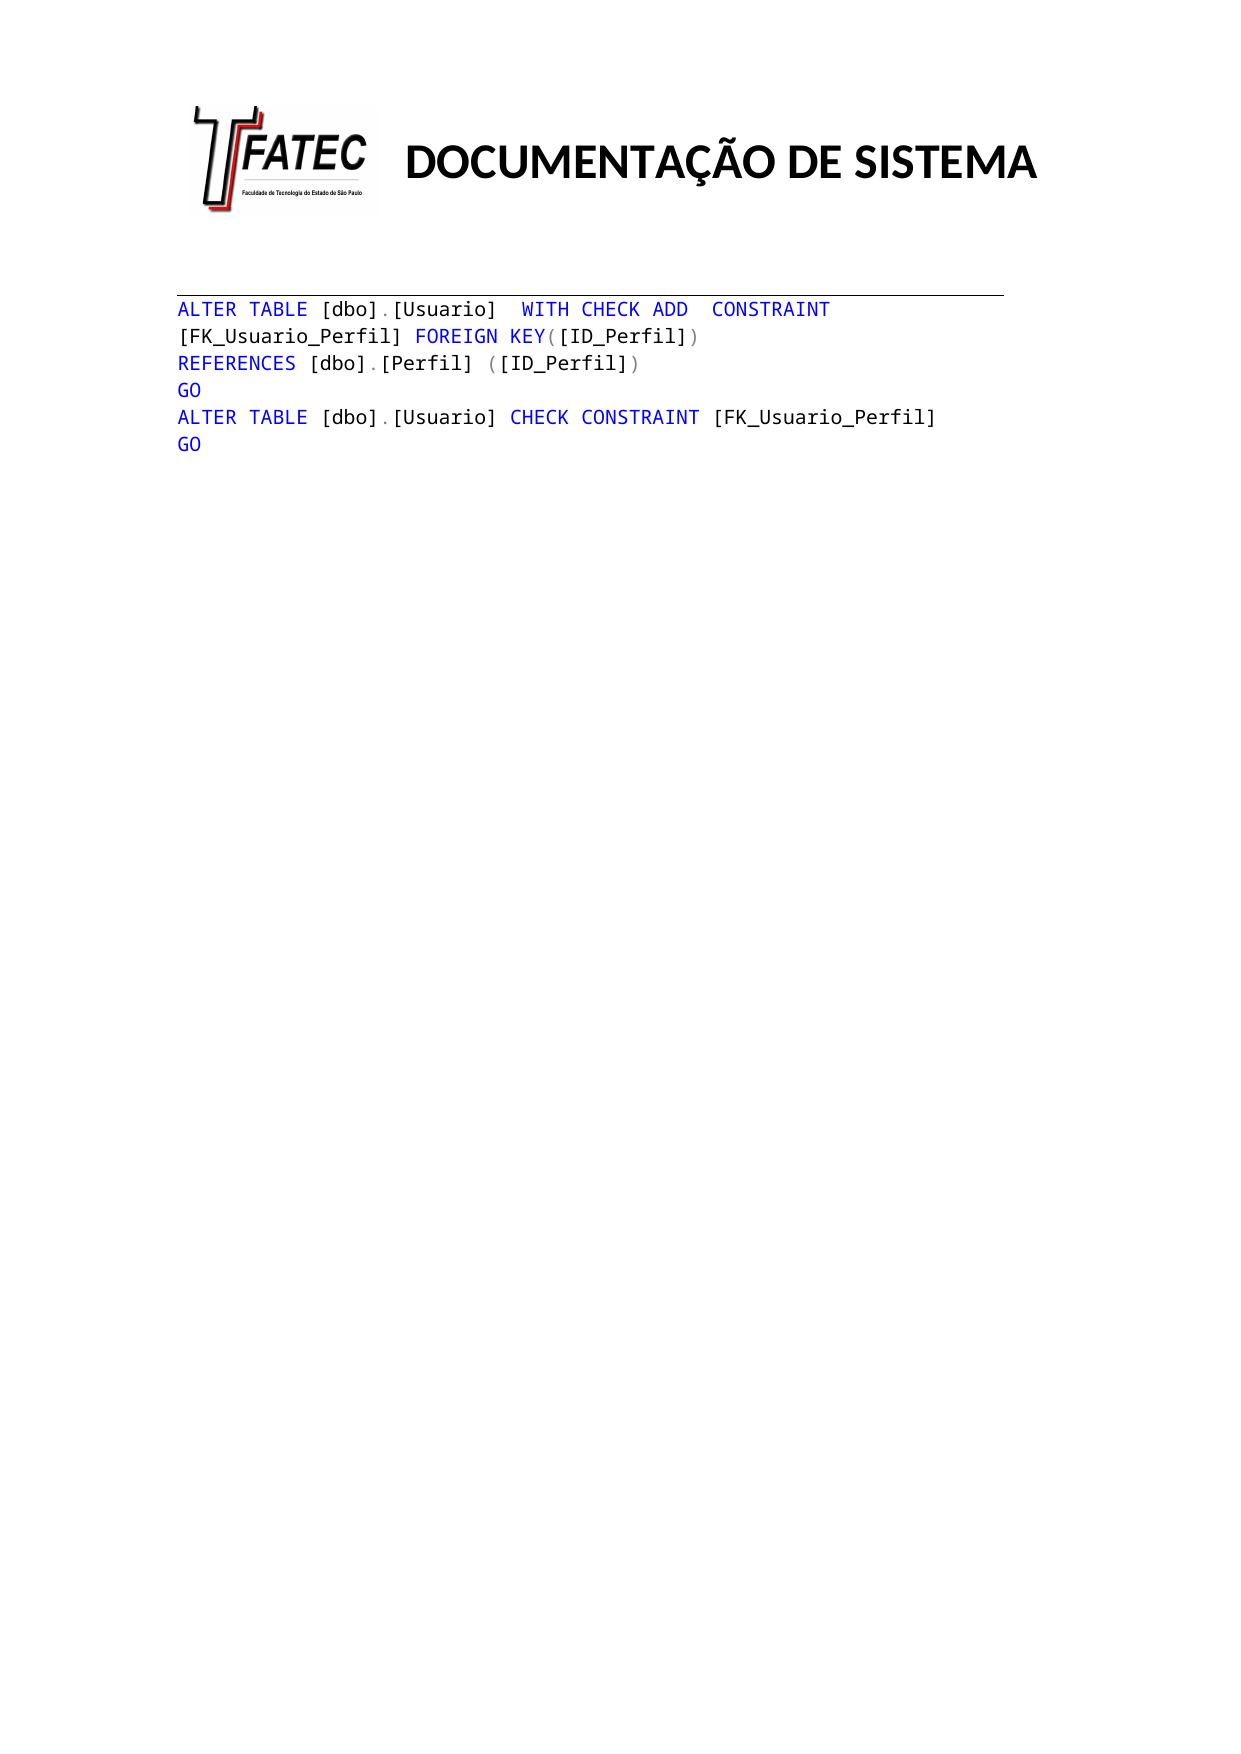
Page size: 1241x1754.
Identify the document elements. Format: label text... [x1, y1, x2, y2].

text GO [177, 431, 1004, 458]
text ALTER TABLE [dbo].[Usuario] WITH CHECK ADD CONSTRAINT [FK_Usuario_Perfil] FOREIGN KEY([ID_Perfil]) [177, 296, 1004, 350]
picture [188, 106, 379, 216]
text ALTER TABLE [dbo].[Usuario] CHECK CONSTRAINT [FK_Usuario_Perfil] [177, 404, 1004, 431]
text GO [177, 377, 1004, 404]
text REFERENCES [dbo].[Perfil] ([ID_Perfil]) [177, 350, 1004, 377]
